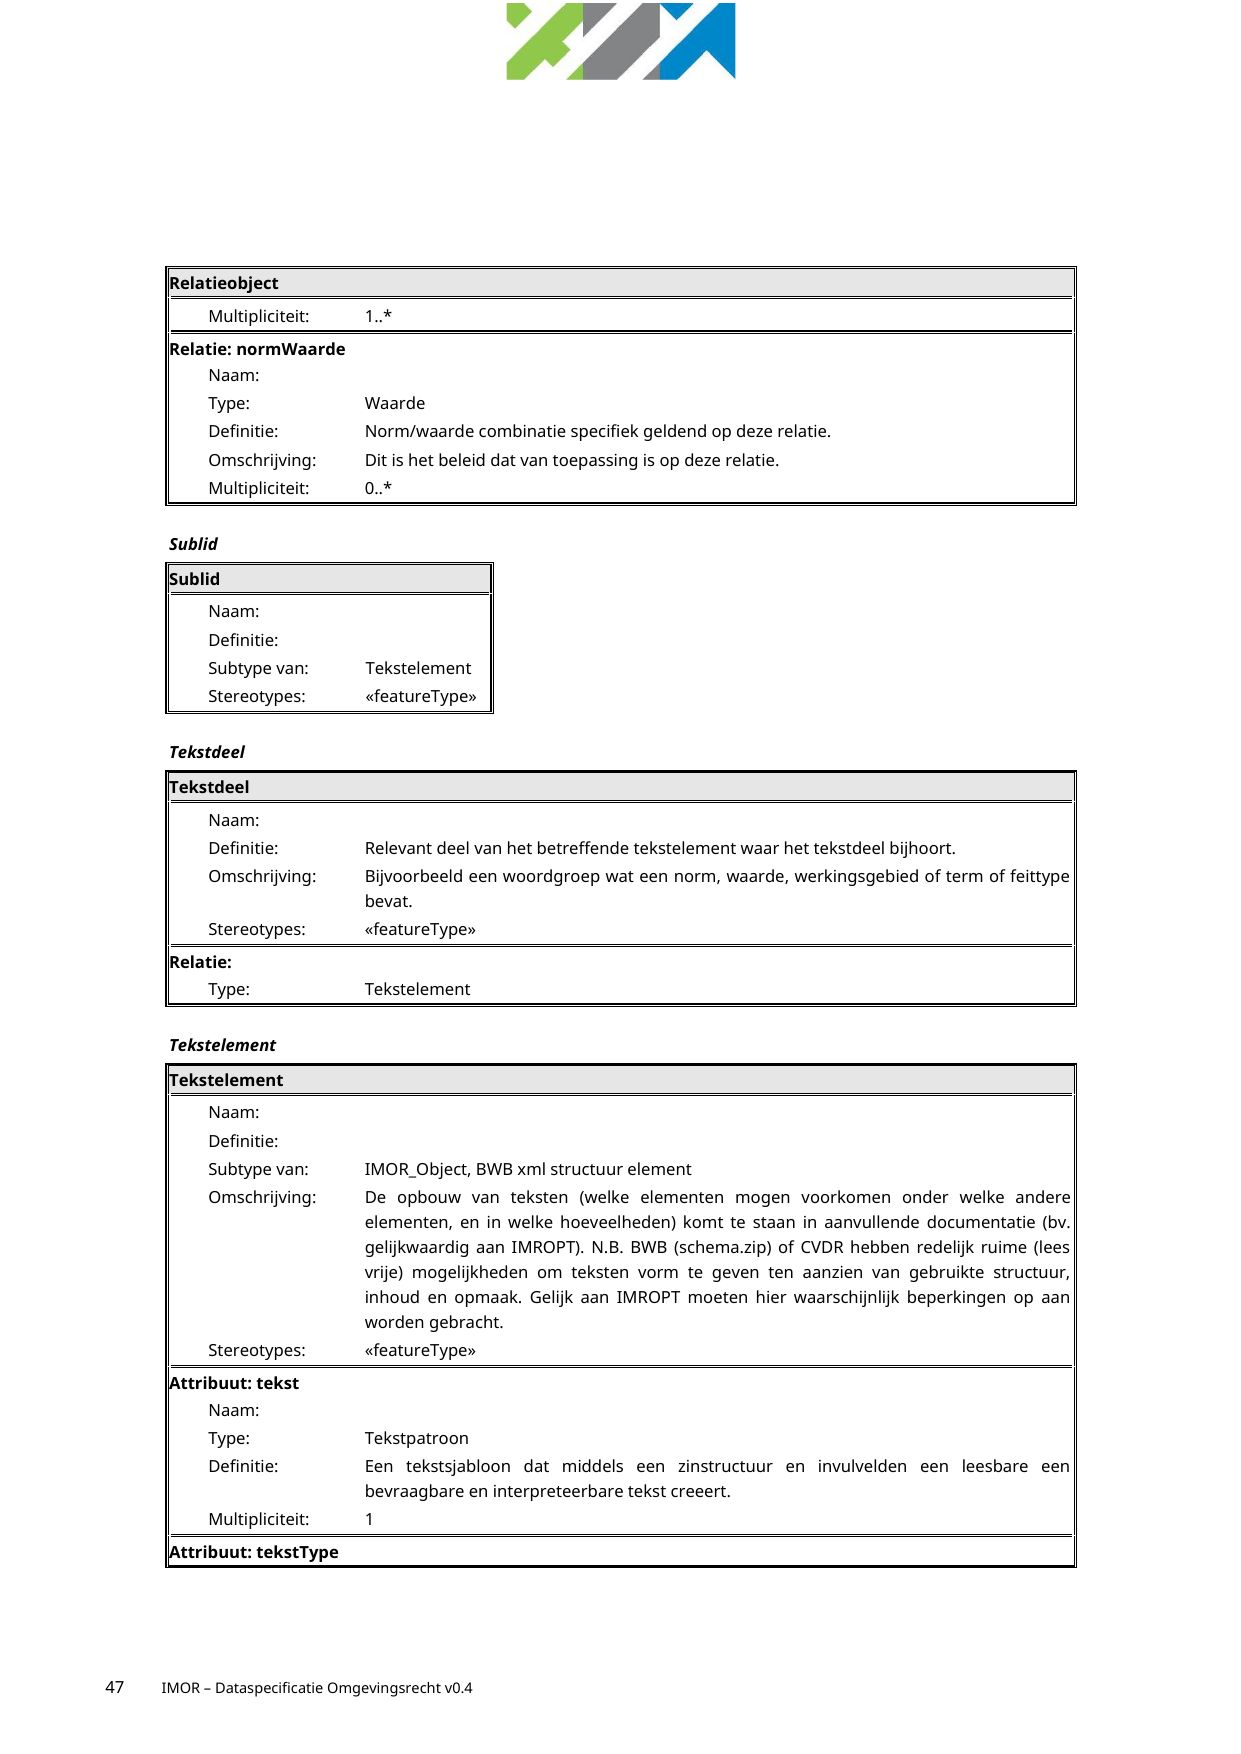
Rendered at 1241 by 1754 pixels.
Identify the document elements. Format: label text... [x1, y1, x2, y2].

table_header Tekstdeel [169, 773, 1074, 800]
table_cell Relatie: gerelateerdeWaarde [167, 296, 1075, 330]
table_cell Relatie: normWaarde [169, 330, 1074, 502]
table_header Relatieobject [169, 269, 1074, 296]
table_header Tekstelement [169, 1066, 1074, 1093]
subtitle Tekstdeel [169, 739, 1071, 764]
picture [506, 3, 718, 80]
picture [677, 50, 736, 80]
table_header Sublid [169, 565, 490, 592]
table_cell Attribuut: tekst [167, 1365, 1075, 1534]
table_cell [167, 800, 1075, 944]
subtitle Tekstelement [169, 1032, 1071, 1057]
table_cell [167, 592, 492, 711]
table_cell Attribuut: tekstType [167, 1534, 1075, 1565]
table_cell Relatie: [167, 944, 1075, 1003]
subtitle Sublid [169, 531, 1071, 556]
table_cell [167, 1093, 1075, 1365]
